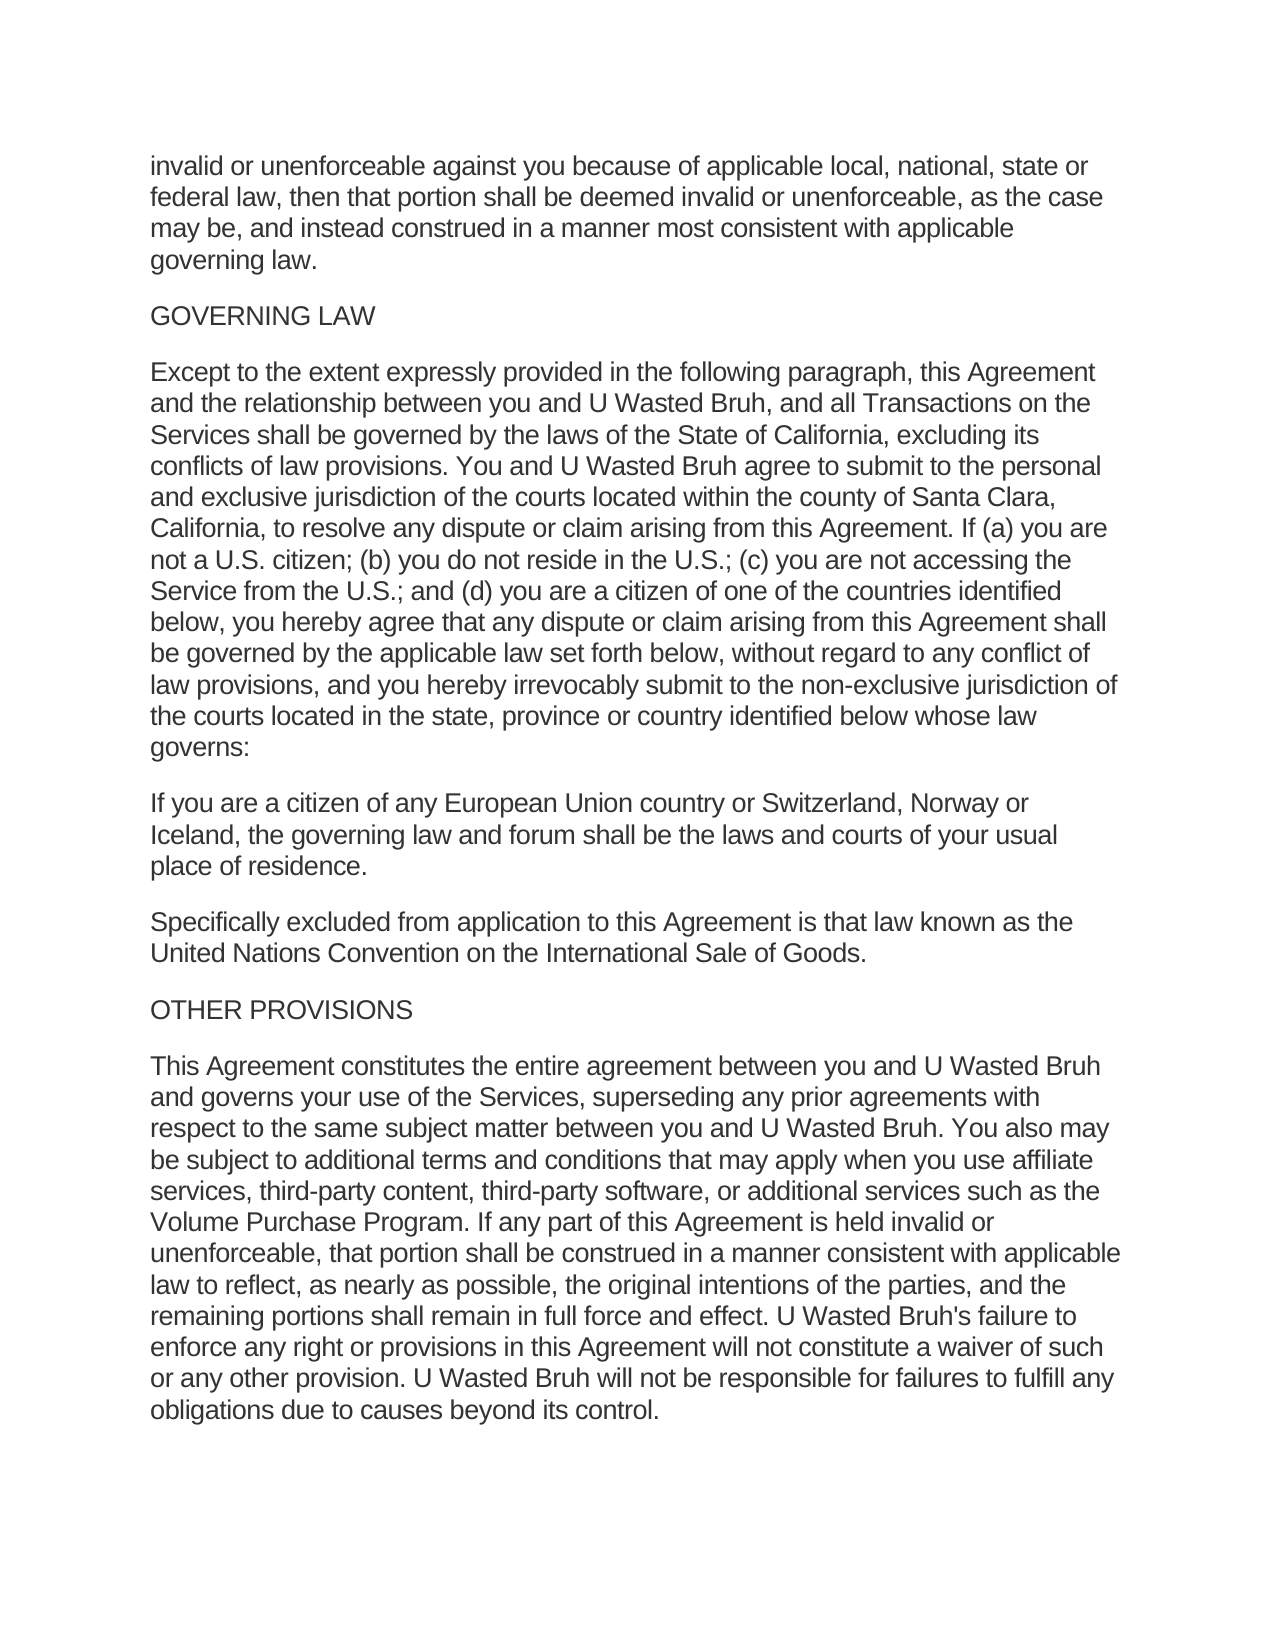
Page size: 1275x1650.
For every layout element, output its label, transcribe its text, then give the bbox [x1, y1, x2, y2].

text This Agreement constitutes the entire agreement between you and U Wasted Bruh and governs your use of the Services, superseding any prior agreements with respect to the same subject matter between you and U Wasted Bruh. You also may be subject to additional terms and conditions that may apply when you use affiliate services, third-party content, third-party software, or additional services such as the Volume Purchase Program. If any part of this Agreement is held invalid or unenforceable, that portion shall be construed in a manner consistent with applicable law to reflect, as nearly as possible, the original intentions of the parties, and the remaining portions shall remain in full force and effect. U Wasted Bruh's failure to enforce any right or provisions in this Agreement will not constitute a waiver of such or any other provision. U Wasted Bruh will not be responsible for failures to fulfill any obligations due to causes beyond its control. [150, 1050, 1125, 1425]
text GOVERNING LAW [150, 300, 1125, 331]
text OTHER PROVISIONS [150, 994, 1125, 1025]
text Except to the extent expressly provided in the following paragraph, this Agreement and the relationship between you and U Wasted Bruh, and all Transactions on the Services shall be governed by the laws of the State of California, excluding its conflicts of law provisions. You and U Wasted Bruh agree to submit to the personal and exclusive jurisdiction of the courts located within the county of Santa Clara, California, to resolve any dispute or claim arising from this Agreement. If (a) you are not a U.S. citizen; (b) you do not reside in the U.S.; (c) you are not accessing the Service from the U.S.; and (d) you are a citizen of one of the countries identified below, you hereby agree that any dispute or claim arising from this Agreement shall be governed by the applicable law set forth below, without regard to any conflict of law provisions, and you hereby irrevocably submit to the non-exclusive jurisdiction of the courts located in the state, province or country identified below whose law governs: [150, 356, 1125, 762]
text Specifically excluded from application to this Agreement is that law known as the United Nations Convention on the International Sale of Goods. [150, 906, 1125, 969]
text If you are a citizen of any European Union country or Switzerland, Norway or Iceland, the governing law and forum shall be the laws and courts of your usual place of residence. [150, 787, 1125, 881]
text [150, 150, 1125, 275]
